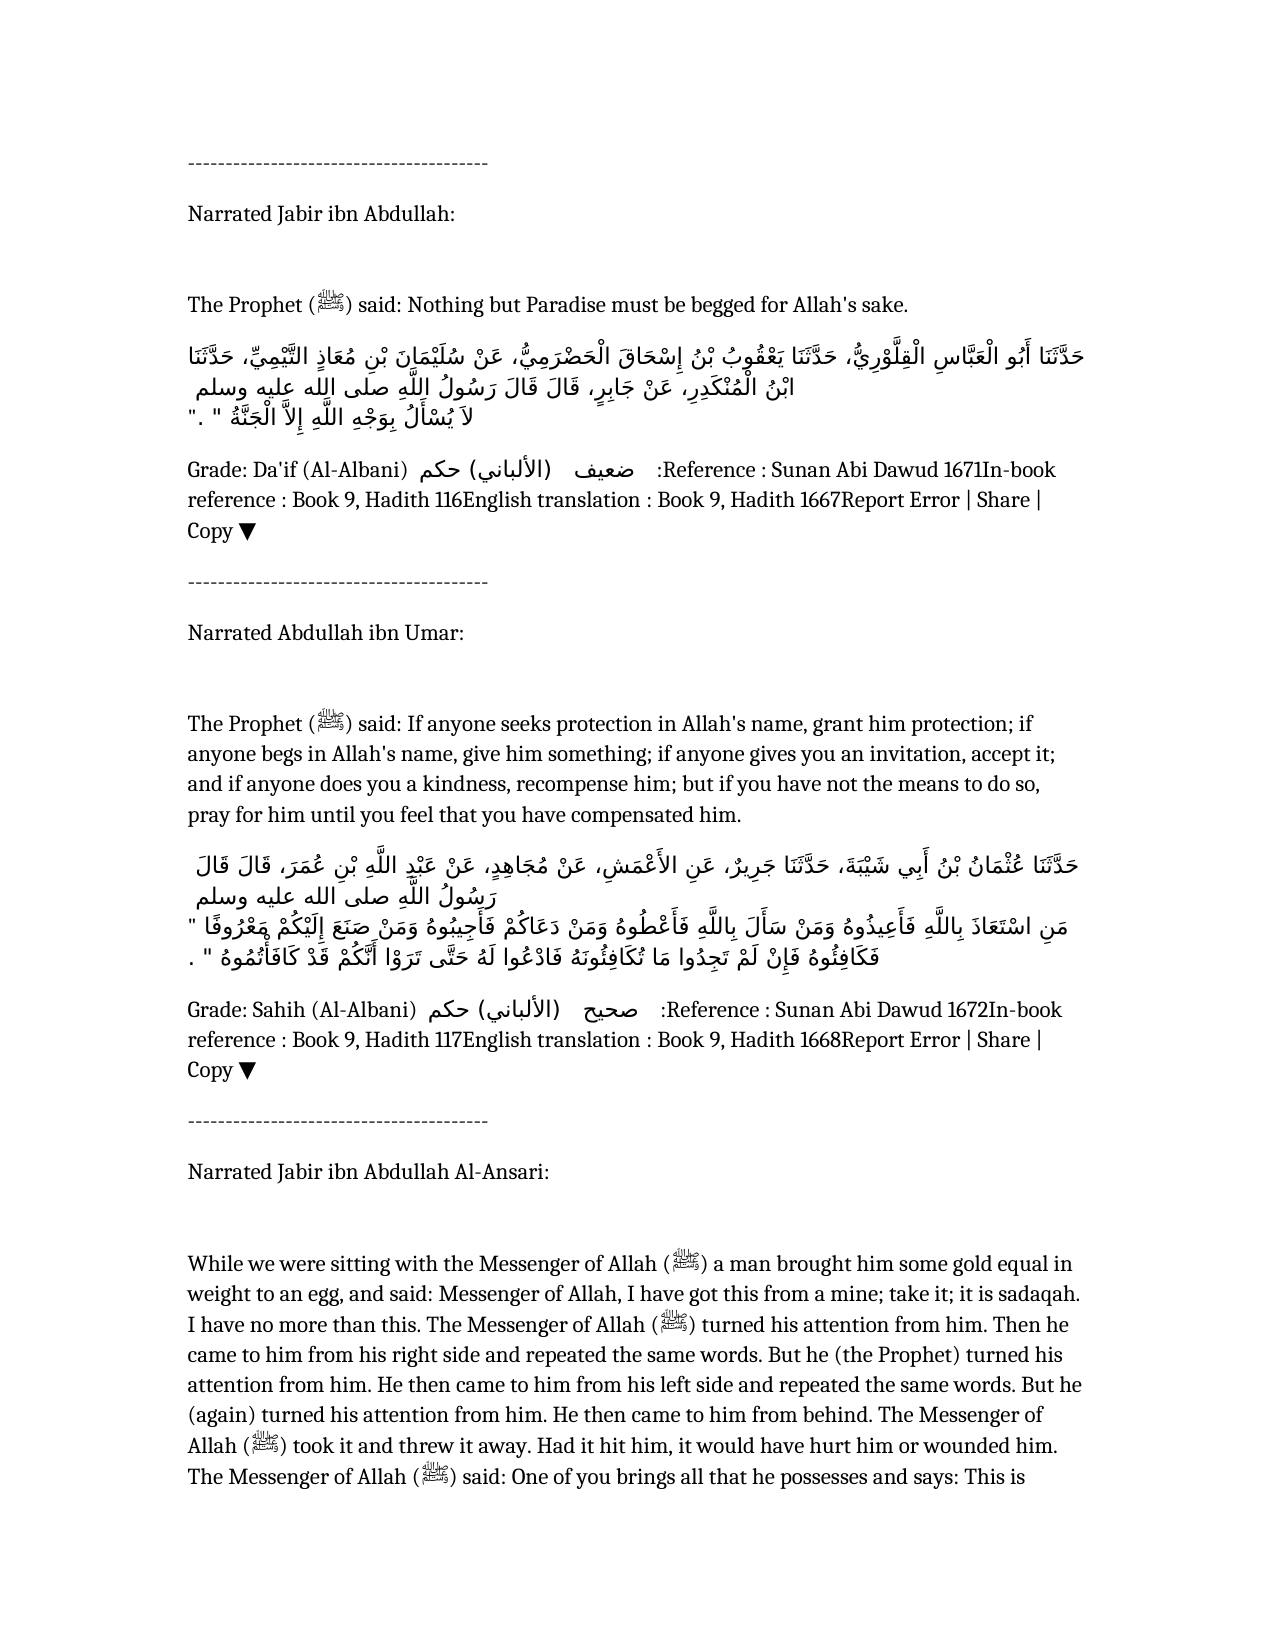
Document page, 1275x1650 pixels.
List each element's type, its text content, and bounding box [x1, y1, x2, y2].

text حَدَّثَنَا أَبُو الْعَبَّاسِ الْقِلَّوْرِيُّ، حَدَّثَنَا يَعْقُوبُ بْنُ إِسْحَاقَ الْحَضْرَمِيُّ، عَنْ سُلَيْمَانَ بْنِ مُعَاذٍ التَّيْمِيِّ، حَدَّثَنَا ابْنُ الْمُنْكَدِرِ، عَنْ جَابِرٍ، قَالَ قَالَ رَسُولُ اللَّهِ صلى الله عليه وسلم ‏ "‏ لاَ يُسْأَلُ بِوَجْهِ اللَّهِ إِلاَّ الْجَنَّةُ ‏"‏ ‏.‏ [187, 343, 1087, 432]
text ---------------------------------------- [187, 1108, 1087, 1134]
text Narrated Abdullah ibn Umar: The Prophet (ﷺ) said: If anyone seeks protection in Allah's name, grant him protection; if anyone begs in Allah's name, give him something; if anyone gives you an invitation, accept it; and if anyone does you a kindness, recompense him; but if you have not the means to do so, pray for him until you feel that you have compensated him. [187, 619, 1087, 828]
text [187, 1159, 1087, 1490]
text حَدَّثَنَا عُثْمَانُ بْنُ أَبِي شَيْبَةَ، حَدَّثَنَا جَرِيرٌ، عَنِ الأَعْمَشِ، عَنْ مُجَاهِدٍ، عَنْ عَبْدِ اللَّهِ بْنِ عُمَرَ، قَالَ قَالَ رَسُولُ اللَّهِ صلى الله عليه وسلم ‏ "‏ مَنِ اسْتَعَاذَ بِاللَّهِ فَأَعِيذُوهُ وَمَنْ سَأَلَ بِاللَّهِ فَأَعْطُوهُ وَمَنْ دَعَاكُمْ فَأَجِيبُوهُ وَمَنْ صَنَعَ إِلَيْكُمْ مَعْرُوفًا فَكَافِئُوهُ فَإِنْ لَمْ تَجِدُوا مَا تُكَافِئُونَهُ فَادْعُوا لَهُ حَتَّى تَرَوْا أَنَّكُمْ قَدْ كَافَأْتُمُوهُ ‏"‏ ‏.‏ [187, 852, 1087, 971]
text ---------------------------------------- [187, 568, 1087, 595]
text Narrated Jabir ibn Abdullah: The Prophet (ﷺ) said: Nothing but Paradise must be begged for Allah's sake. [187, 201, 1087, 319]
text Grade: Da'if (Al-Albani) ضعيف (الألباني) حكم :Reference : Sunan Abi Dawud 1671In-book reference : Book 9, Hadith 116English translation : Book 9, Hadith 1667Report Error | Share | Copy ▼ [187, 456, 1087, 544]
text Grade: Sahih (Al-Albani) صحيح (الألباني) حكم :Reference : Sunan Abi Dawud 1672In-book reference : Book 9, Hadith 117English translation : Book 9, Hadith 1668Report Error | Share | Copy ▼ [187, 996, 1087, 1083]
text ---------------------------------------- [187, 150, 1087, 176]
